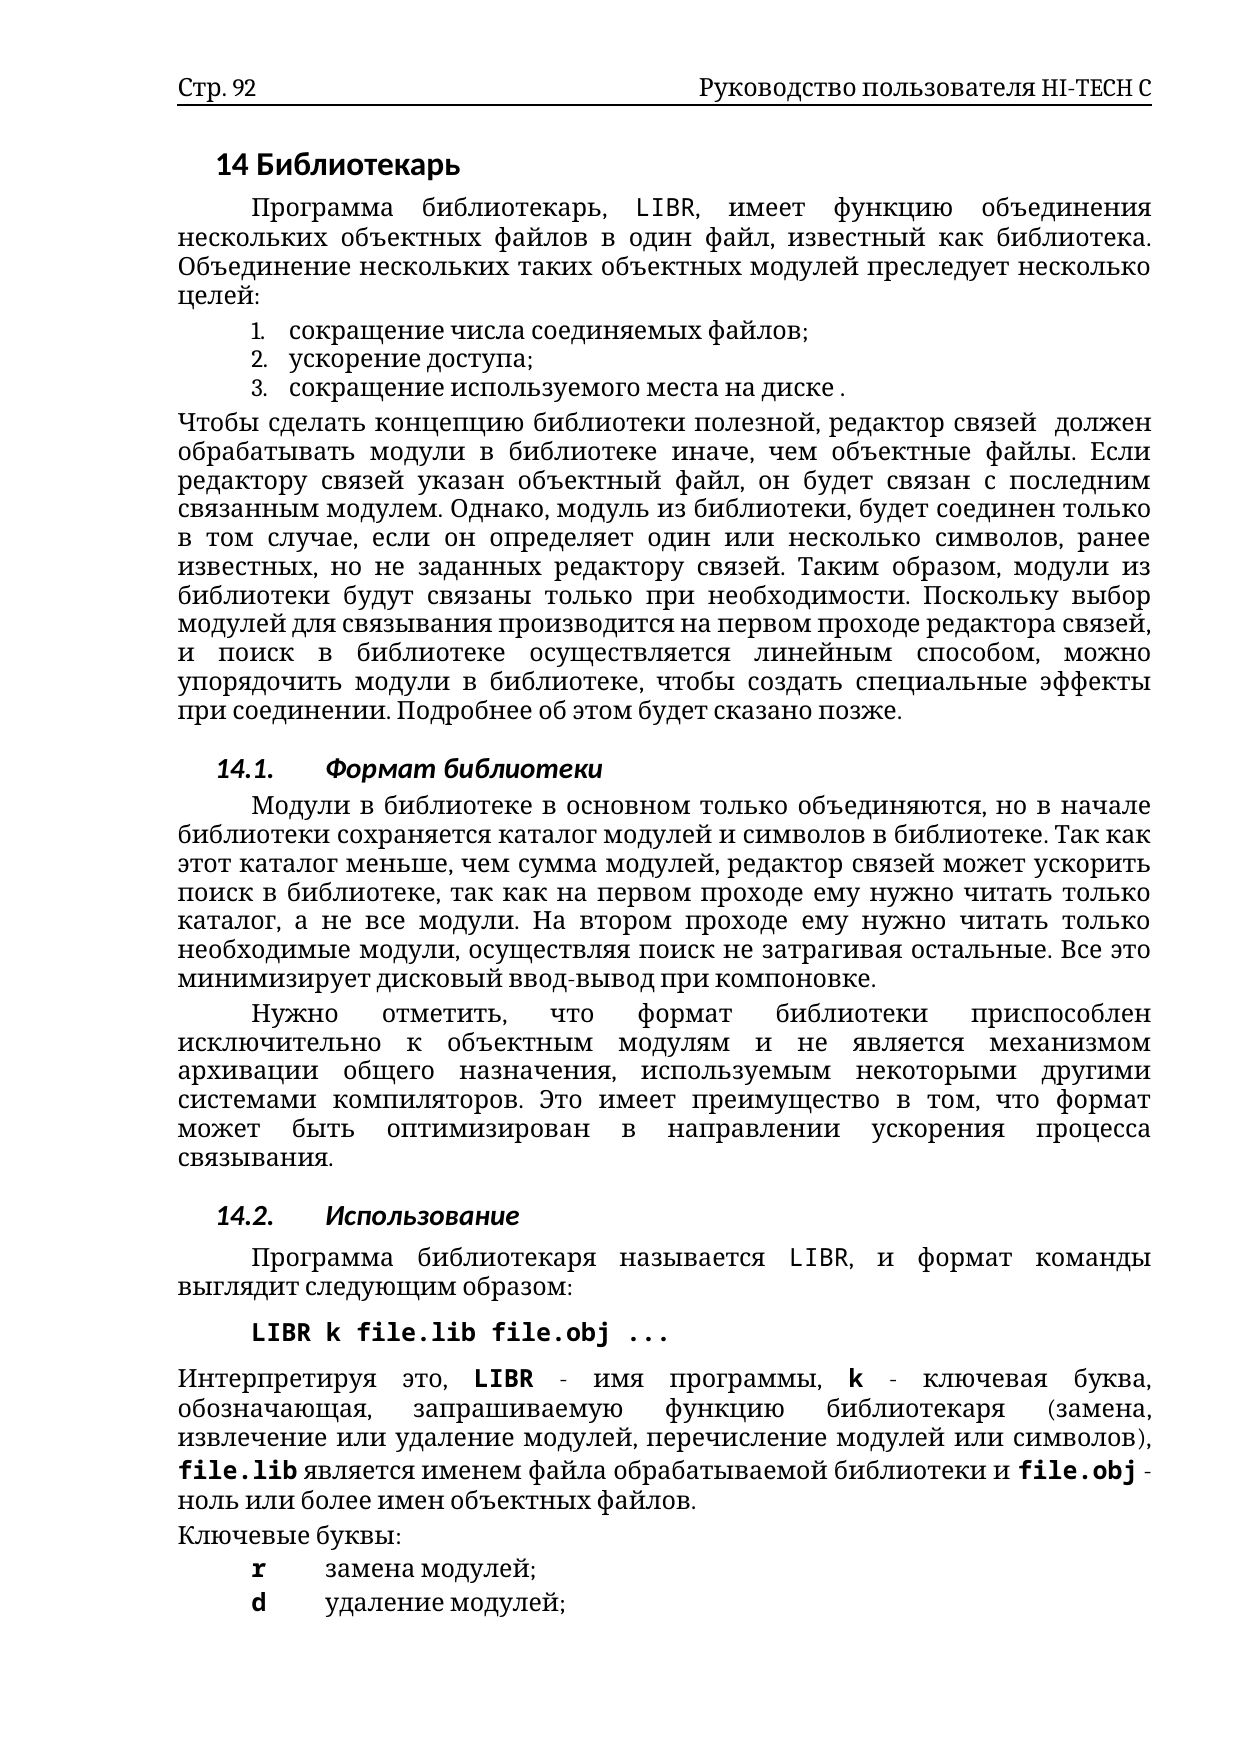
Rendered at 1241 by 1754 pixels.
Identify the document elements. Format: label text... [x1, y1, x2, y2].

list сокращение используемого места на диске . [251, 374, 1152, 403]
text Программа библиотекаря называется LIBR, и формат команды выглядит следующим образом: [177, 1239, 1152, 1302]
text Нужно отметить, что формат библиотеки приспособлен исключительно к объектным модулям и не является механизмом архивации общего назначения, используемым некоторыми другими системами компиляторов. Это имеет преимущество в том, что формат может быть оптимизирован в направлении ускорения процесса связывания. [177, 1000, 1152, 1172]
text Интерпретируя это, LIBR - имя программы, k - ключевая буква, обозначающая, запрашиваемую функцию библиотекаря (замена, извлечение или удаление модулей, перечисление модулей или символов), file.lib является именем файла обрабатываемой библиотеки и file.obj - ноль или более имен объектных файлов. [177, 1361, 1152, 1515]
list сокращение числа соединяемых файлов; [251, 317, 1152, 345]
text Ключевые буквы: [177, 1522, 1152, 1550]
text r замена модулей; [251, 1550, 1152, 1584]
text LIBR k file.lib file.obj ... [251, 1314, 1152, 1348]
subtitle Библиотекарь [215, 143, 1152, 184]
subtitle 14.2. Использование [215, 1197, 1152, 1233]
subtitle 14.1. Формат библиотеки [215, 750, 1152, 786]
text Программа библиотекарь, LIBR, имеет функцию объединения нескольких объектных файлов в один файл, известный как библиотека. Объединение нескольких таких объектных модулей преследует несколько целей: [177, 190, 1152, 310]
text Модули в библиотеке в основном только объединяются, но в начале библиотеки сохраняется каталог модулей и символов в библиотеке. Так как этот каталог меньше, чем сумма модулей, редактор связей может ускорить поиск в библиотеке, так как на первом проходе ему нужно читать только каталог, а не все модули. На втором проходе ему нужно читать только необходимые модули, осуществляя поиск не затрагивая остальные. Все это минимизирует дисковый ввод-вывод при компоновке. [177, 792, 1152, 993]
text d удаление модулей; [251, 1584, 1152, 1618]
text Чтобы сделать концепцию библиотеки полезной, редактор связей должен обрабатывать модули в библиотеке иначе, чем объектные файлы. Если редактору связей указан объектный файл, он будет связан с последним связанным модулем. Однако, модуль из библиотеки, будет соединен только в том случае, если он определяет один или несколько символов, ранее известных, но не заданных редактору связей. Таким образом, модули из библиотеки будут связаны только при необходимости. Поскольку выбор модулей для связывания производится на первом проходе редактора связей, и поиск в библиотеке осуществляется линейным способом, можно упорядочить модули в библиотеке, чтобы создать специальные эффекты при соединении. Подробнее об этом будет сказано позже. [177, 409, 1152, 725]
list ускорение доступа; [251, 345, 1152, 374]
